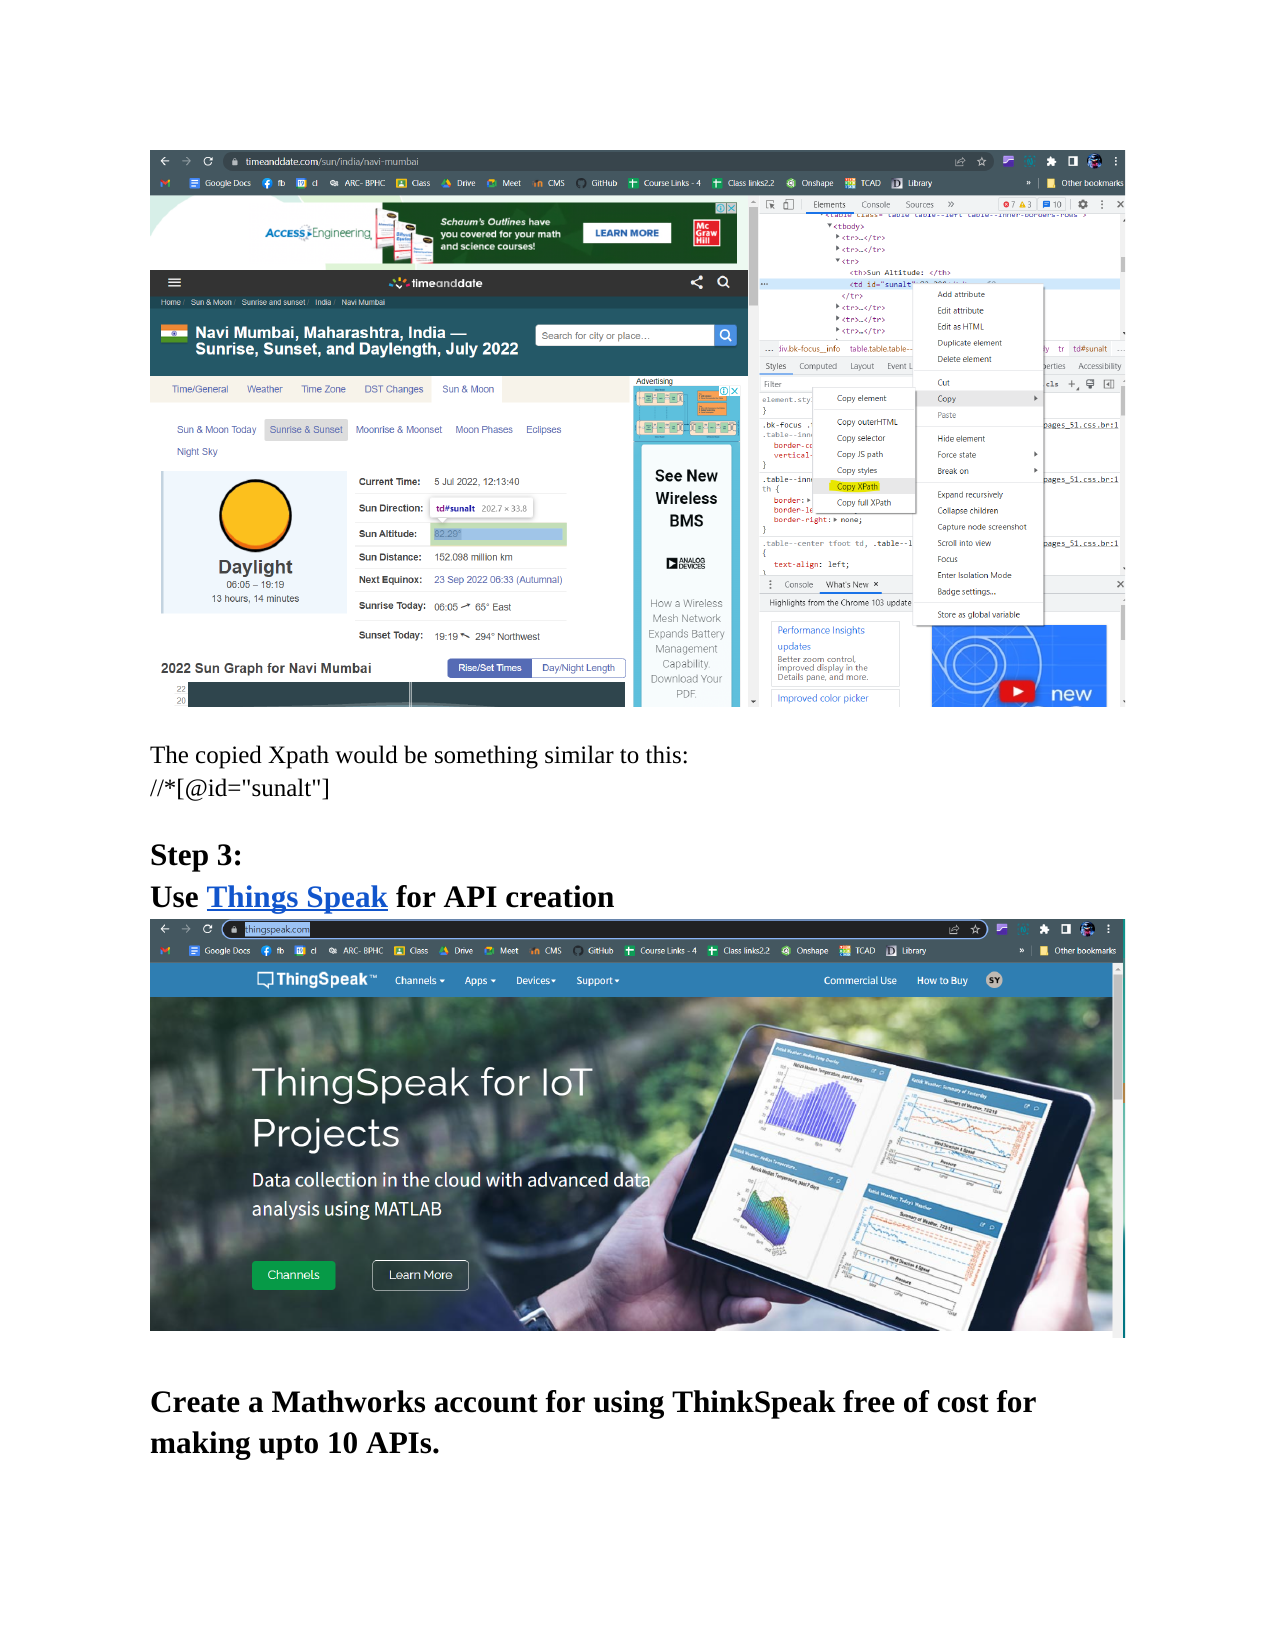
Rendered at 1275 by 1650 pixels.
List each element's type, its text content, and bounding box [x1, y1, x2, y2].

text The copied Xpath would be something similar to this: [150, 740, 1125, 769]
text //*[@id="sunalt"] [150, 773, 1125, 802]
text Step 3: [150, 837, 1125, 872]
text Use Things Speak for API creation [150, 878, 1125, 914]
text Create a Mathworks account for using ThinkSpeak free of cost for making upto 10 APIs. [150, 1383, 1125, 1460]
picture [150, 150, 1125, 707]
picture [150, 919, 1125, 1338]
